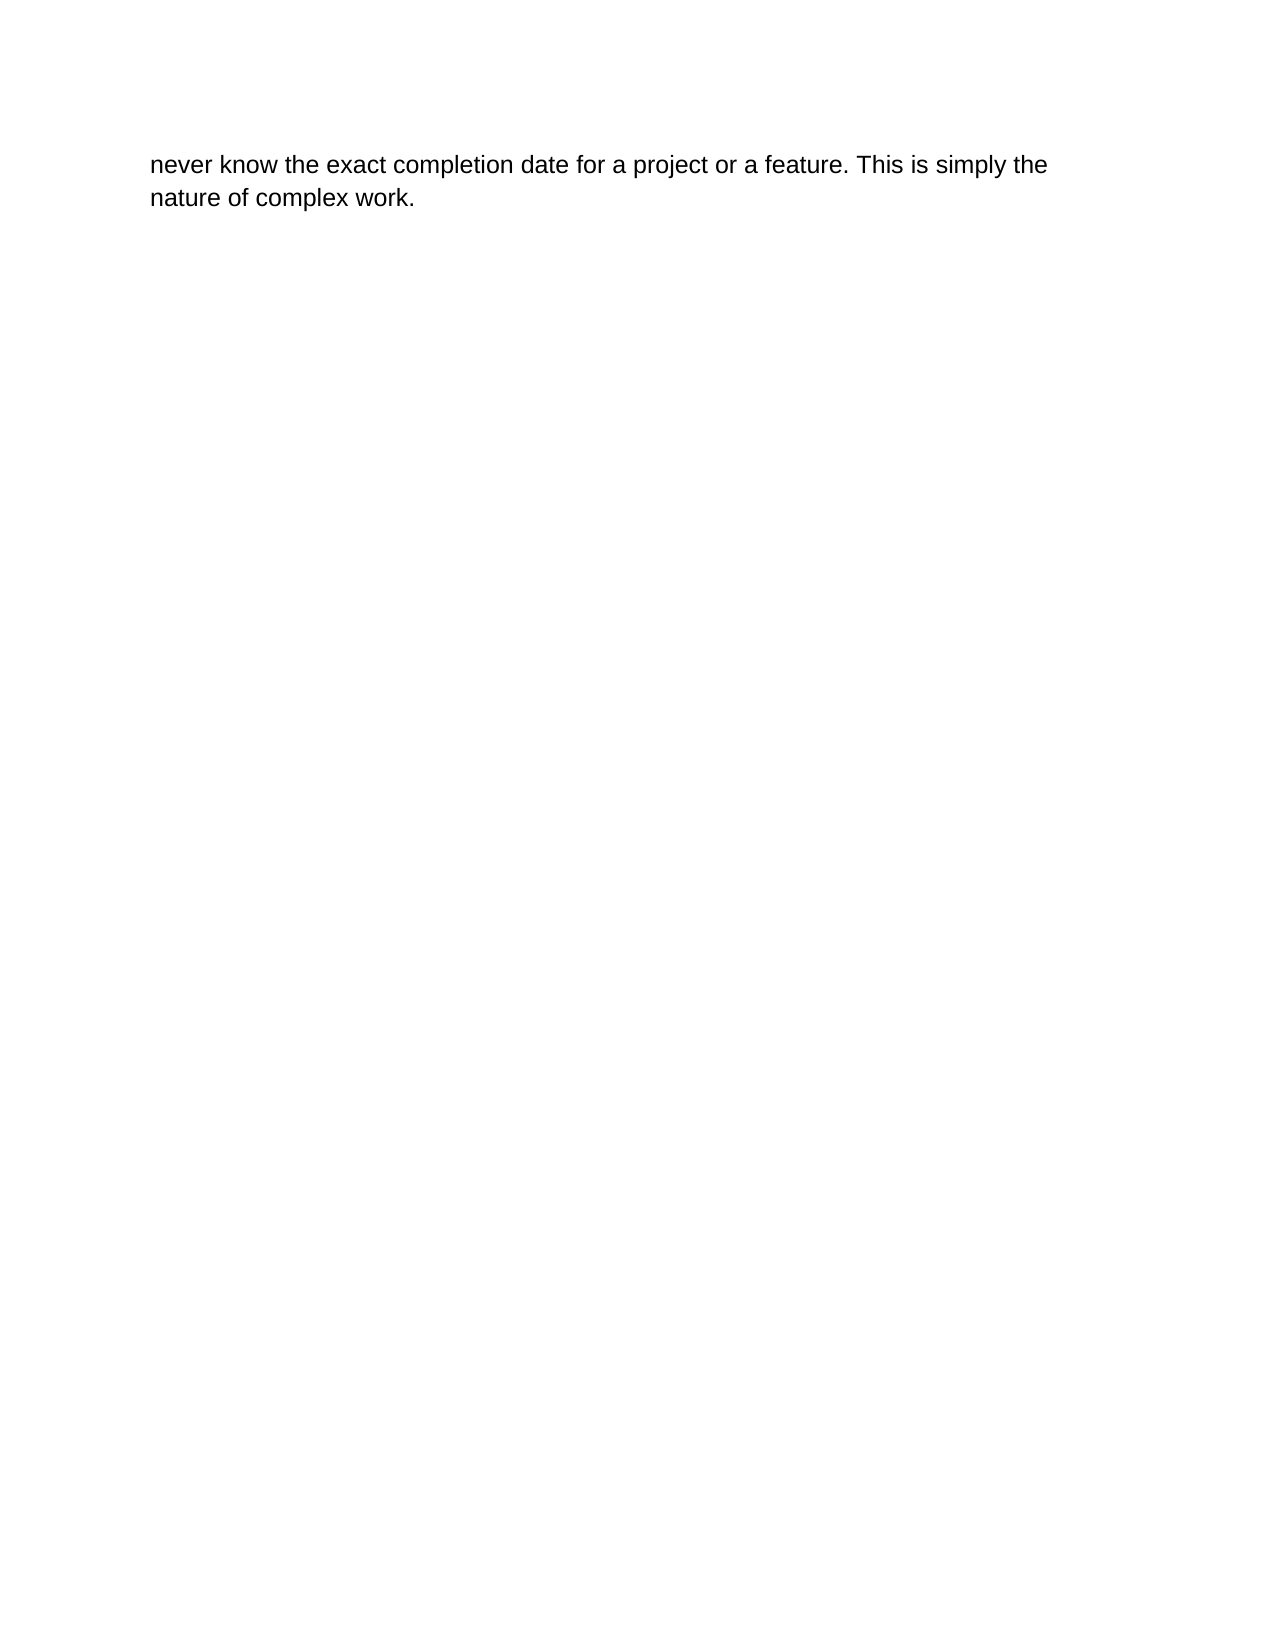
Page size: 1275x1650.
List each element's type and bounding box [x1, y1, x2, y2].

text [150, 150, 1125, 212]
